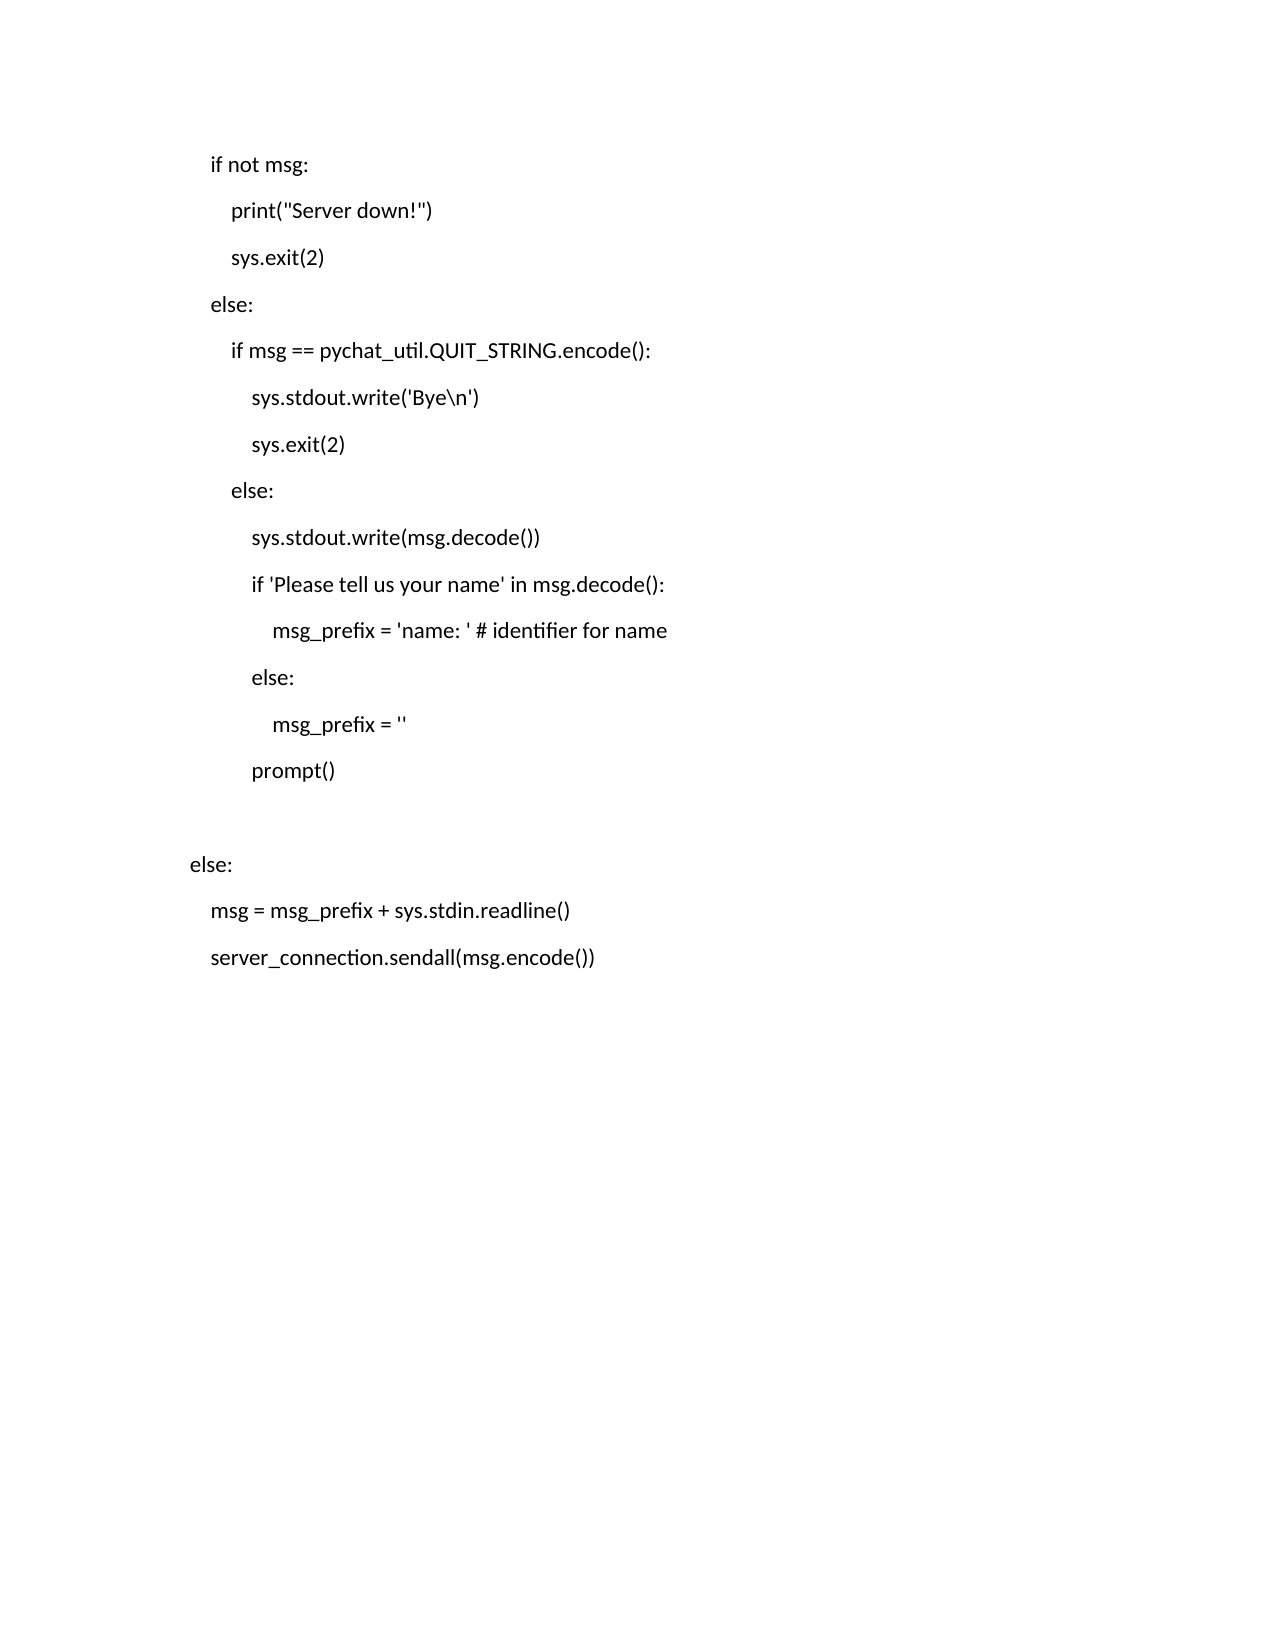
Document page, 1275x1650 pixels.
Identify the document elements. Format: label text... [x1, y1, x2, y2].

text else: [148, 850, 1130, 878]
text server_connection.sendall(msg.encode()) [148, 943, 1130, 971]
text prompt() [148, 757, 1130, 785]
text else: [148, 663, 1130, 691]
text msg_prefix = '' [148, 710, 1130, 738]
text msg_prefix = 'name: ' # identifier for name [148, 617, 1130, 645]
text if 'Please tell us your name' in msg.decode(): [148, 570, 1130, 598]
text else: [148, 477, 1130, 505]
text sys.exit(2) [148, 430, 1130, 458]
text sys.stdout.write('Bye\n') [148, 383, 1130, 411]
text print("Server down!") [148, 197, 1130, 225]
text if not msg: [148, 150, 1130, 178]
text if msg == pychat_util.QUIT_STRING.encode(): [148, 337, 1130, 365]
text msg = msg_prefix + sys.stdin.readline() [148, 897, 1130, 925]
text sys.exit(2) [148, 243, 1130, 271]
text sys.stdout.write(msg.decode()) [148, 523, 1130, 551]
text else: [148, 290, 1130, 318]
